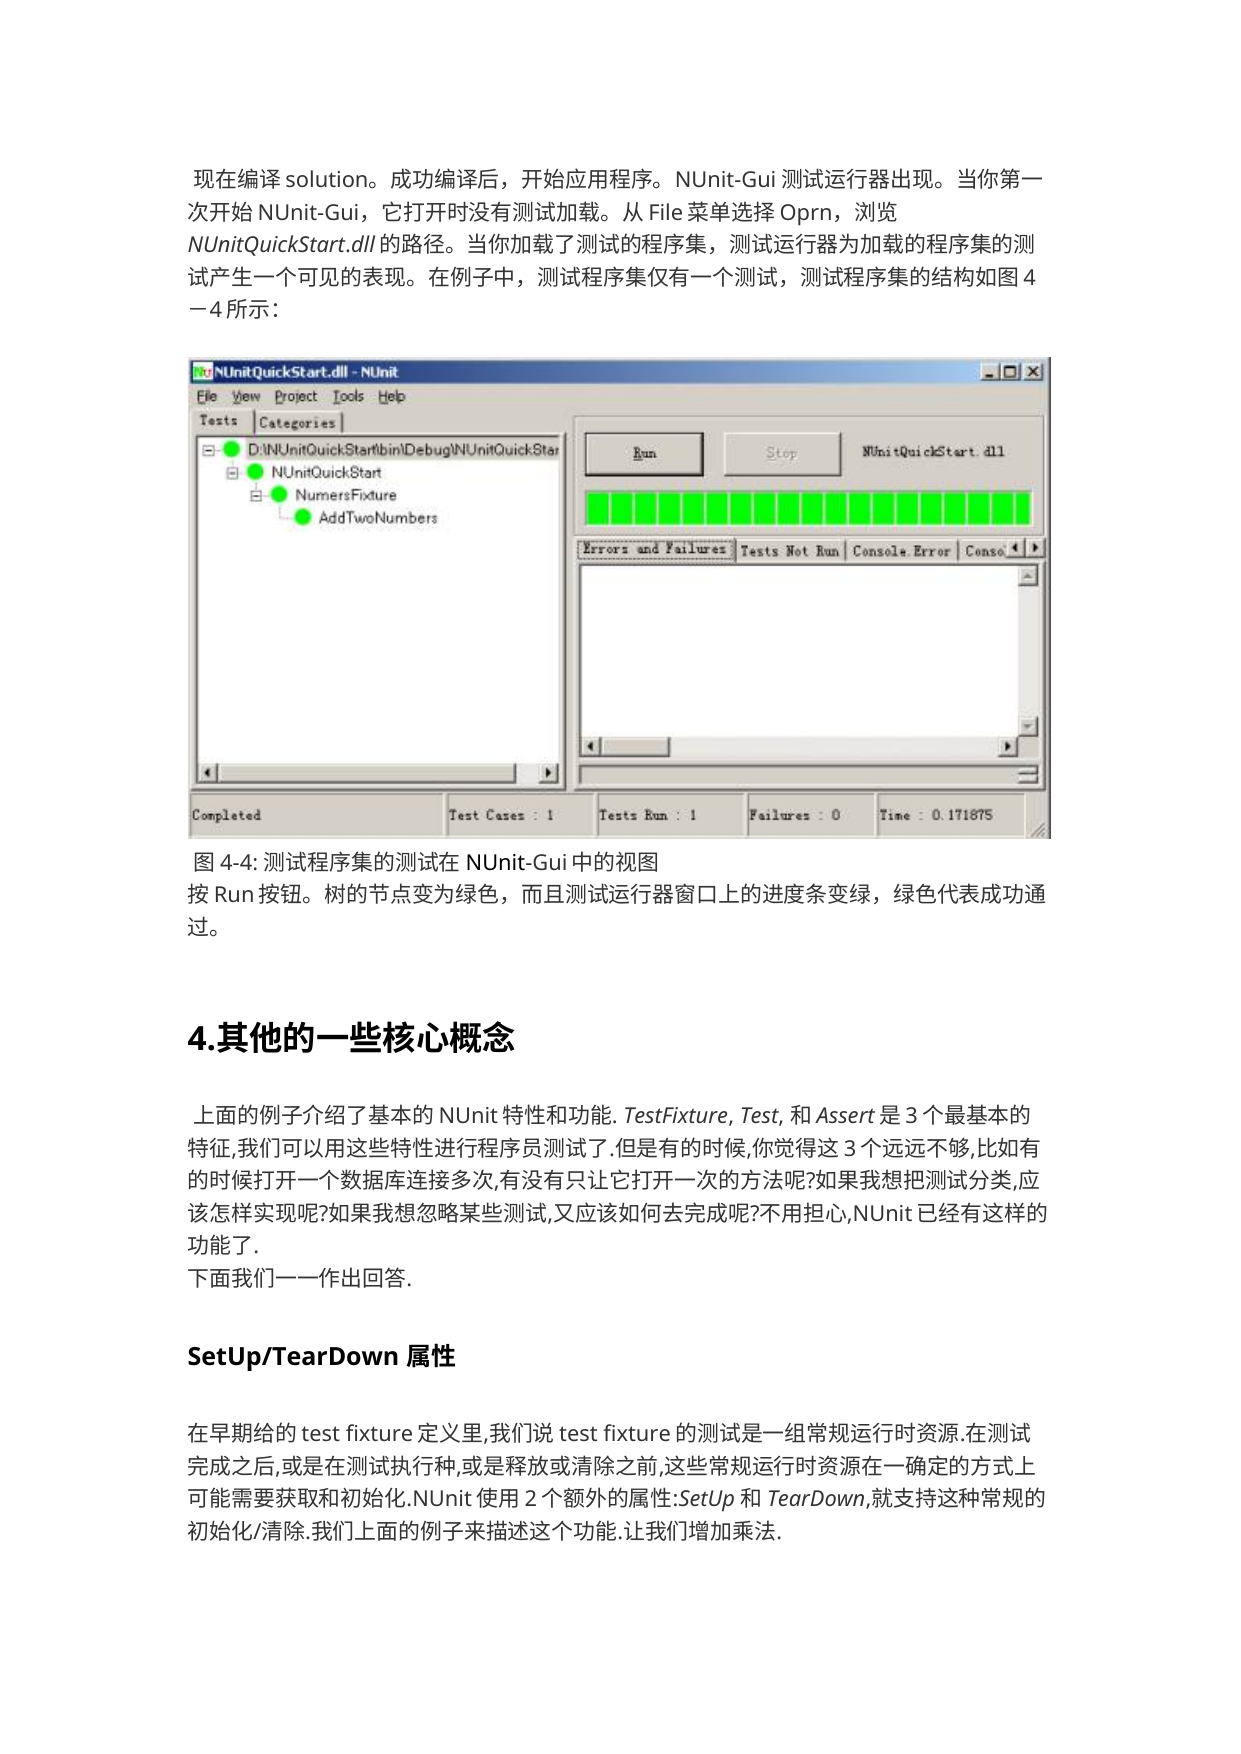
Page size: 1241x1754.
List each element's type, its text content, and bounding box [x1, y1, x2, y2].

text 4.其他的一些核心概念 [187, 1004, 1053, 1069]
text SetUp/TearDown 属性 [187, 1322, 1053, 1387]
text 下面我们一一作出回答. [187, 1260, 1053, 1293]
text 按Run按钮。树的节点变为绿色，而且测试运行器窗口上的进度条变绿，绿色代表成功通过。 [187, 877, 1053, 942]
picture [187, 357, 1051, 839]
text 现在编译solution。成功编译后，开始应用程序。NUnit-Gui测试运行器出现。当你第一次开始NUnit-Gui，它打开时没有测试加载。从File菜单选择Oprn，浏览NUnitQuickStart.dll的路径。当你加载了测试的程序集，测试运行器为加载的程序集的测试产生一个可见的表现。在例子中，测试程序集仅有一个测试，测试程序集的结构如图4－4所示： [187, 162, 1053, 324]
text 在早期给的test fixture定义里,我们说test fixture的测试是一组常规运行时资源.在测试完成之后,或是在测试执行种,或是释放或清除之前,这些常规运行时资源在一确定的方式上可能需要获取和初始化.NUnit使用2个额外的属性:SetUp 和TearDown,就支持这种常规的初始化/清除.我们上面的例子来描述这个功能.让我们增加乘法. [187, 1416, 1053, 1546]
text 上面的例子介绍了基本的NUnit特性和功能. TestFixture, Test, 和 Assert是3个最基本的特征,我们可以用这些特性进行程序员测试了.但是有的时候,你觉得这3个远远不够,比如有的时候打开一个数据库连接多次,有没有只让它打开一次的方法呢?如果我想把测试分类,应该怎样实现呢?如果我想忽略某些测试,又应该如何去完成呢?不用担心,NUnit已经有这样的功能了. [187, 1098, 1053, 1260]
